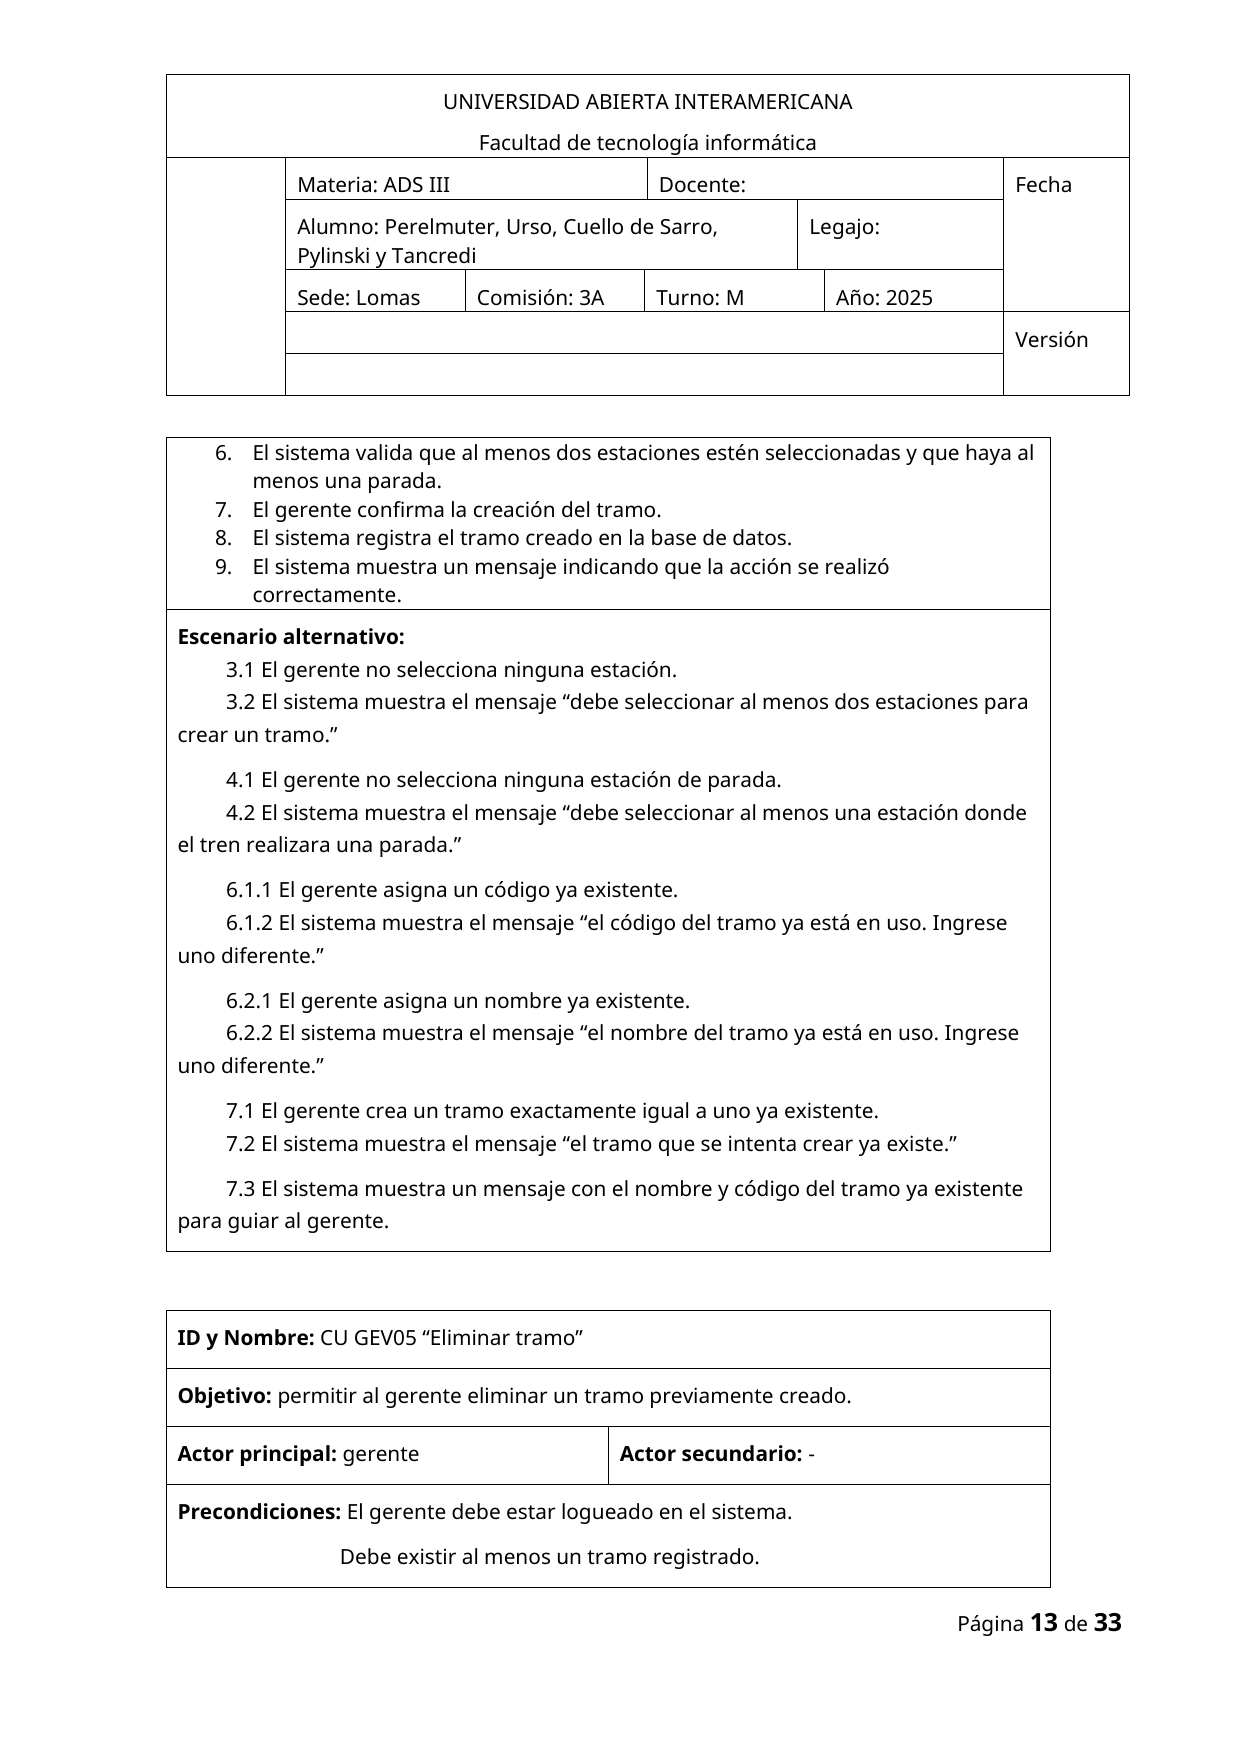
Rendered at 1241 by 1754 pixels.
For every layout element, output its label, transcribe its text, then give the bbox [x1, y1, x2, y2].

table_cell Actor principal: gerente [167, 1427, 608, 1484]
table_header ID y Nombre: CU GEV05 “Eliminar tramo” [167, 1311, 1050, 1368]
table_cell Actor secundario: - [609, 1427, 1050, 1484]
table_cell Objetivo: permitir al gerente eliminar un tramo previamente creado. [167, 1369, 1050, 1426]
table_cell Precondiciones: El gerente debe estar logueado en el sistema. Debe existir al menos un tramo registrado. [167, 1485, 1050, 1587]
table_cell Escenario alternativo: 3.1 El gerente no selecciona ninguna estación. 3.2 El sistema muestra el mensaje “debe seleccionar al menos dos estaciones para crear un tramo.” 4.1 El gerente no selecciona ninguna estación de parada. 4.2 El sistema muestra el mensaje “debe seleccionar al menos una estación donde el tren realizara una parada.” 6.1.1 El gerente asigna un código ya existente. 6.1.2 El sistema muestra el mensaje “el código del tramo ya está en uso. Ingrese uno diferente.” 6.2.1 El gerente asigna un nombre ya existente. 6.2.2 El sistema muestra el mensaje “el nombre del tramo ya está en uso. Ingrese uno diferente.” 7.1 El gerente crea un tramo exactamente igual a uno ya existente. 7.2 El sistema muestra el mensaje “el tramo que se intenta crear ya existe.” 7.3 El sistema muestra un mensaje con el nombre y código del tramo ya existente para guiar al gerente. [167, 610, 1050, 1251]
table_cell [167, 438, 1050, 609]
